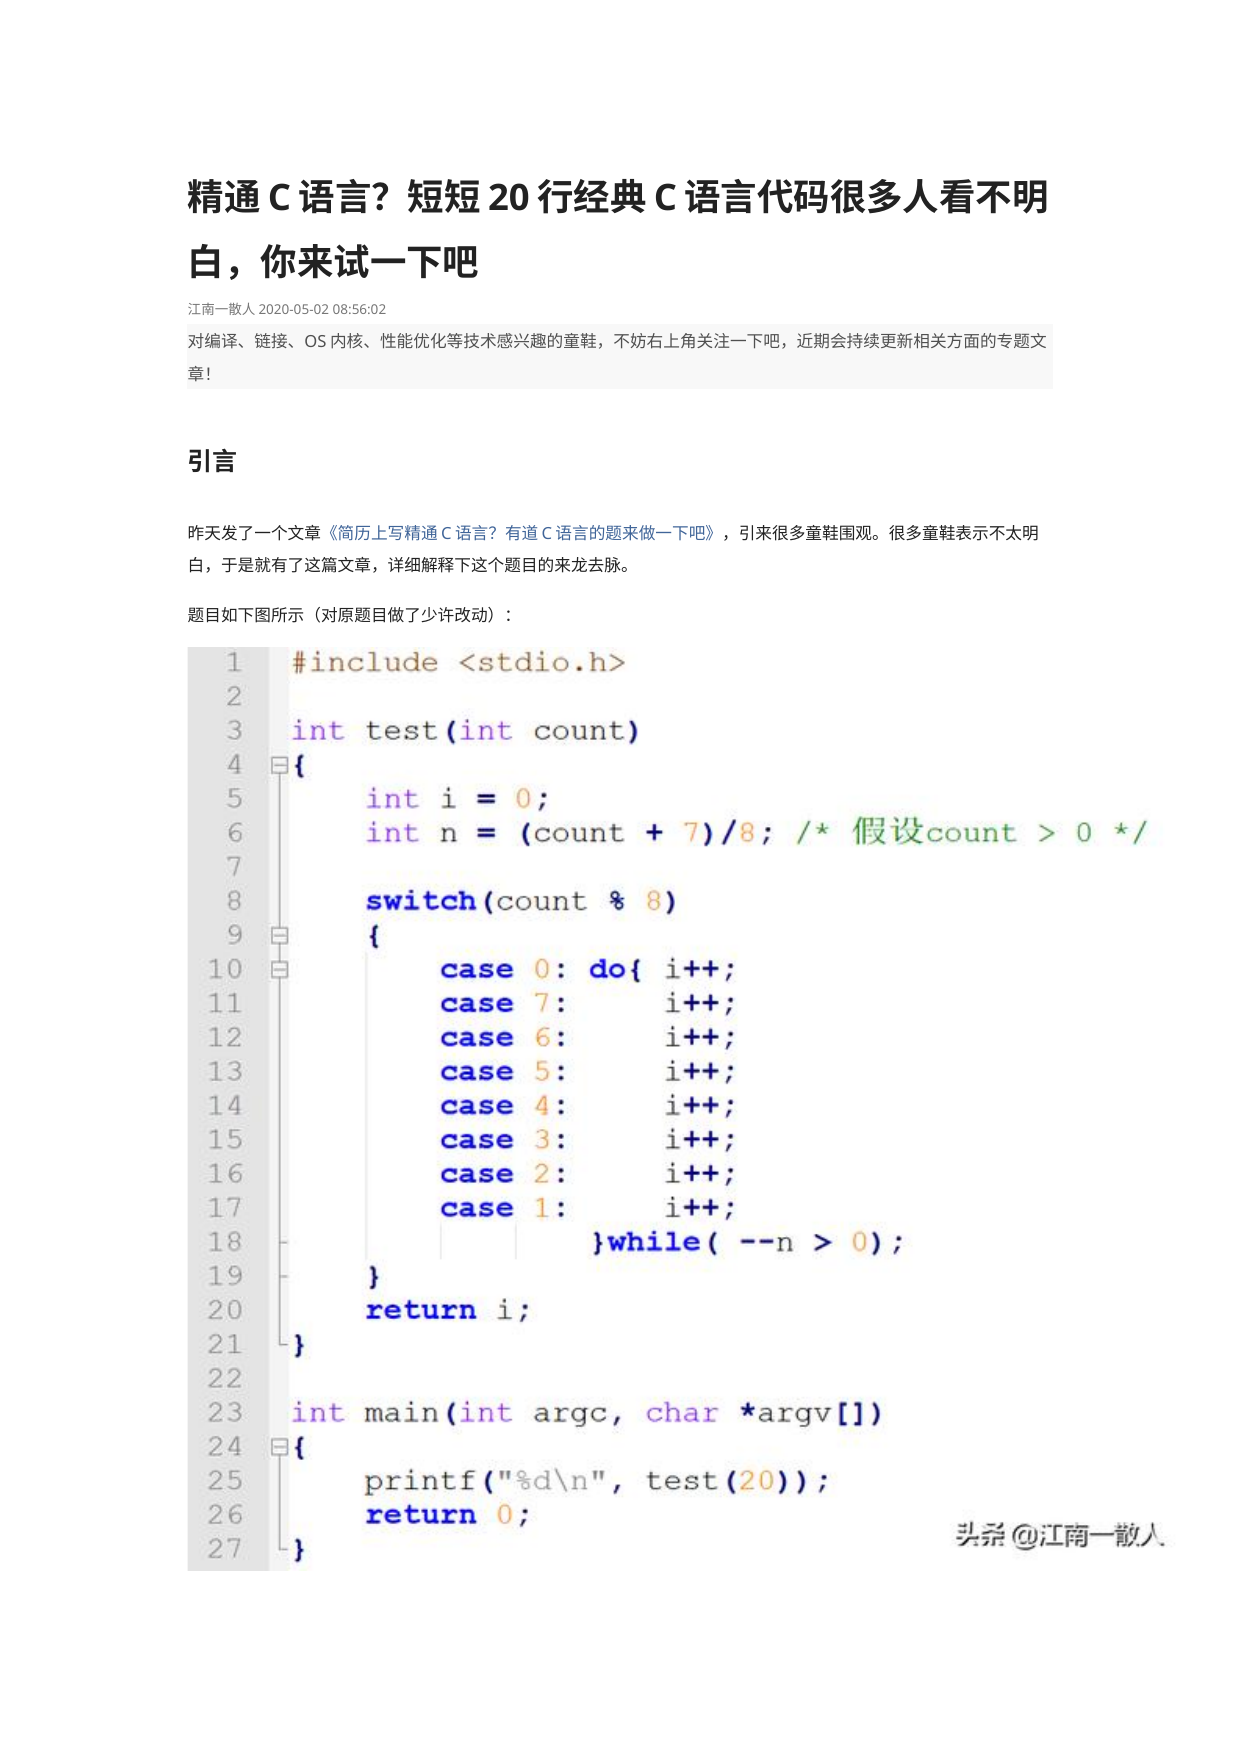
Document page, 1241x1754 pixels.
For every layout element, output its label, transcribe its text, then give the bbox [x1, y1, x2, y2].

text 对编译、链接、OS内核、性能优化等技术感兴趣的童鞋，不妨右上角关注一下吧，近期会持续更新相关方面的专题文章！ [187, 324, 1053, 389]
text 江南一散人 2020-05-02 08:56:02 [187, 292, 1053, 324]
text 昨天发了一个文章《简历上写精通C语言？有道C语言的题来做一下吧》，引来很多童鞋围观。很多童鞋表示不太明白，于是就有了这篇文章，详细解释下这个题目的来龙去脉。 [187, 516, 1053, 581]
text 引言 [187, 427, 1053, 492]
text 题目如下图所示（对原题目做了少许改动）： [187, 598, 1053, 630]
picture [187, 647, 1188, 1571]
text 精通C语言？短短20行经典C语言代码很多人看不明白，你来试一下吧 [187, 162, 1053, 292]
